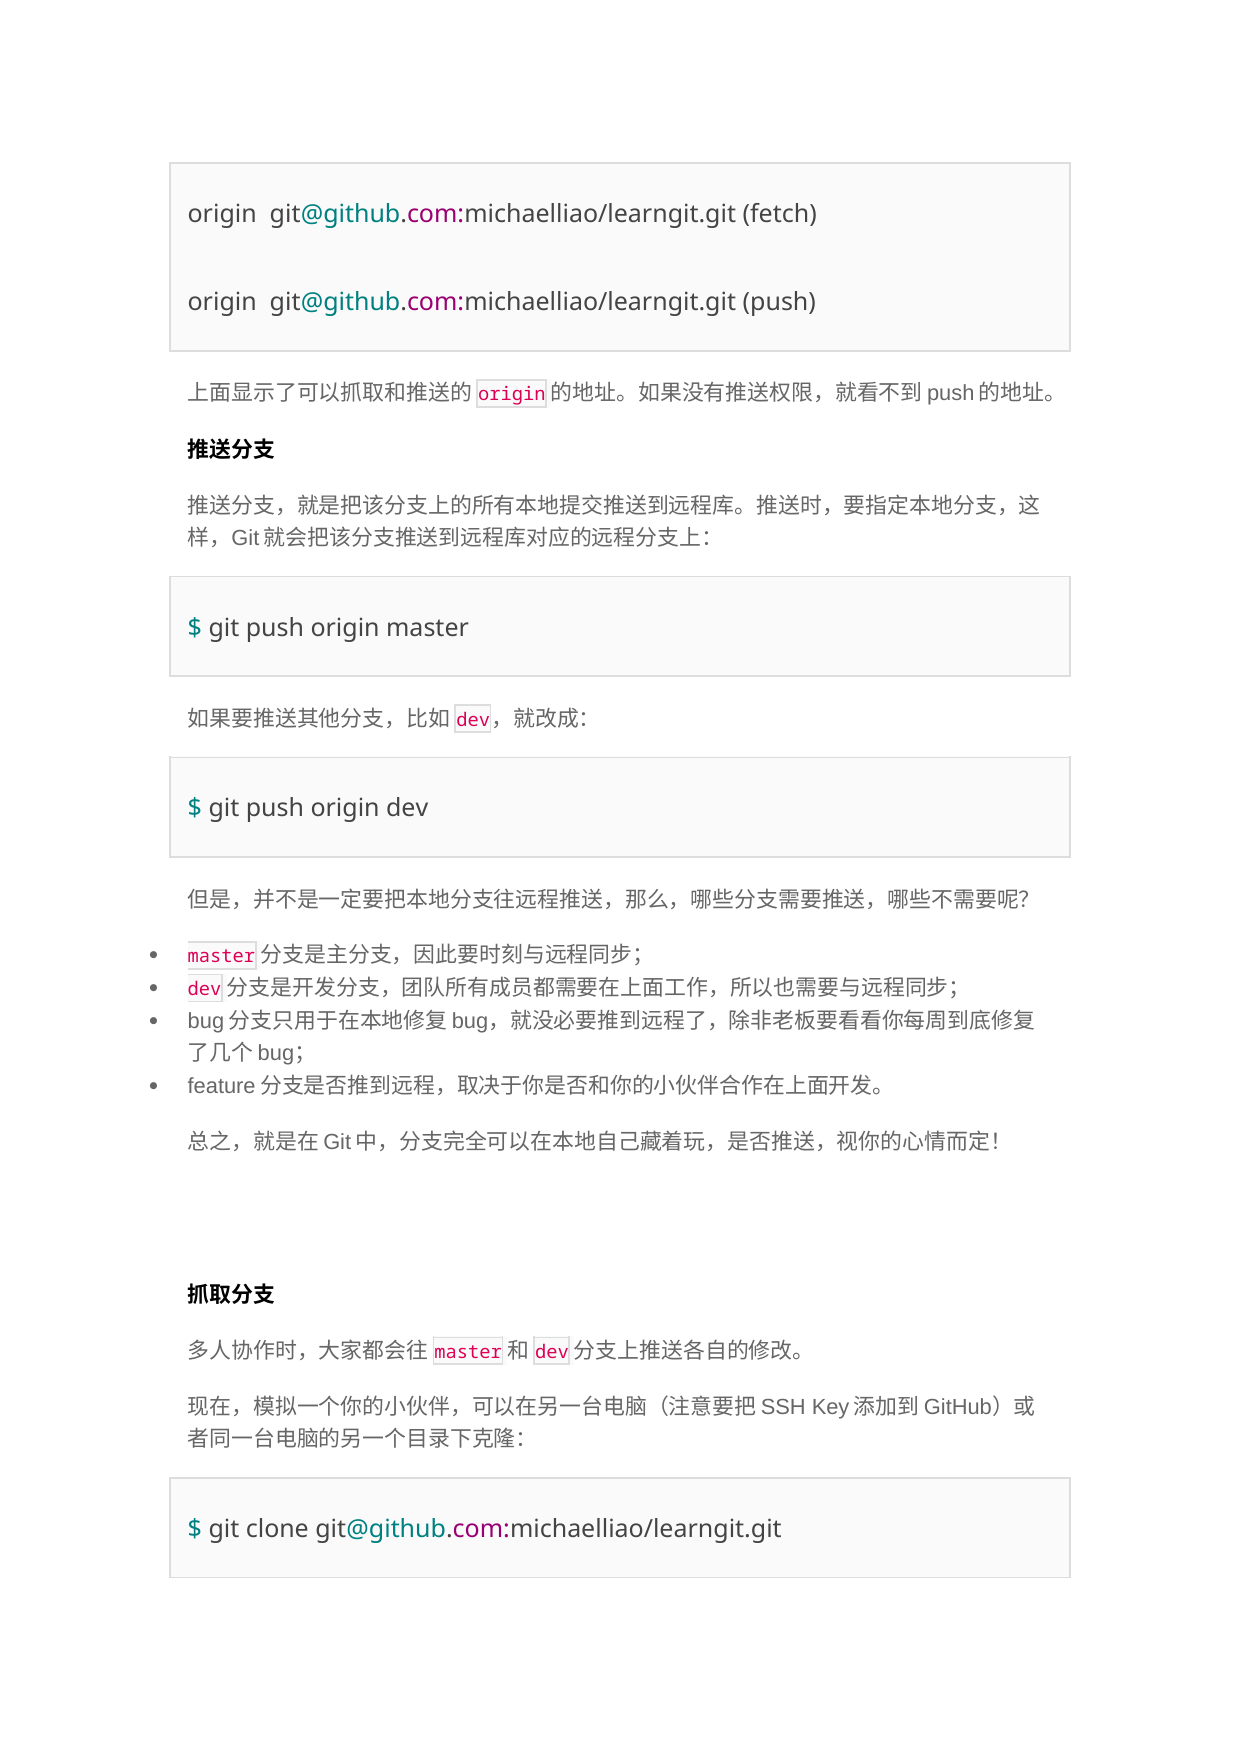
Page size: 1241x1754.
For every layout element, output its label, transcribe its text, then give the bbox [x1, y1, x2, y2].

text 如果要推送其他分支，比如dev，就改成： [187, 701, 1053, 733]
text 总之，就是在Git中，分支完全可以在本地自己藏着玩，是否推送，视你的心情而定！ [187, 1123, 1053, 1156]
text 但是，并不是一定要把本地分支往远程推送，那么，哪些分支需要推送，哪些不需要呢？ [187, 881, 1053, 914]
list bug分支只用于在本地修复bug，就没必要推到远程了，除非老板要看看你每周到底修复了几个bug； [150, 1002, 1053, 1067]
text 推送分支 [187, 431, 1053, 464]
text 上面显示了可以抓取和推送的origin的地址。如果没有推送权限，就看不到push的地址。 [187, 375, 1053, 408]
text origin git@github.com:michaelliao/learngit.git (push) [171, 250, 1069, 350]
text 抓取分支 [187, 1277, 1053, 1309]
text $ git push origin dev [171, 758, 1069, 856]
list dev分支是开发分支，团队所有成员都需要在上面工作，所以也需要与远程同步； [150, 970, 1053, 1002]
list master分支是主分支，因此要时刻与远程同步； [150, 937, 1053, 970]
text origin git@github.com:michaelliao/learngit.git (fetch) [171, 164, 1069, 245]
text $ git push origin master [171, 577, 1069, 675]
text 现在，模拟一个你的小伙伴，可以在另一台电脑（注意要把SSH Key添加到GitHub）或者同一台电脑的另一个目录下克隆： [187, 1388, 1053, 1453]
text 推送分支，就是把该分支上的所有本地提交推送到远程库。推送时，要指定本地分支，这样，Git就会把该分支推送到远程库对应的远程分支上： [187, 487, 1053, 552]
text 多人协作时，大家都会往master和dev分支上推送各自的修改。 [187, 1333, 1053, 1365]
list feature分支是否推到远程，取决于你是否和你的小伙伴合作在上面开发。 [150, 1067, 1053, 1100]
text $ git clone git@github.com:michaelliao/learngit.git [171, 1479, 1069, 1577]
